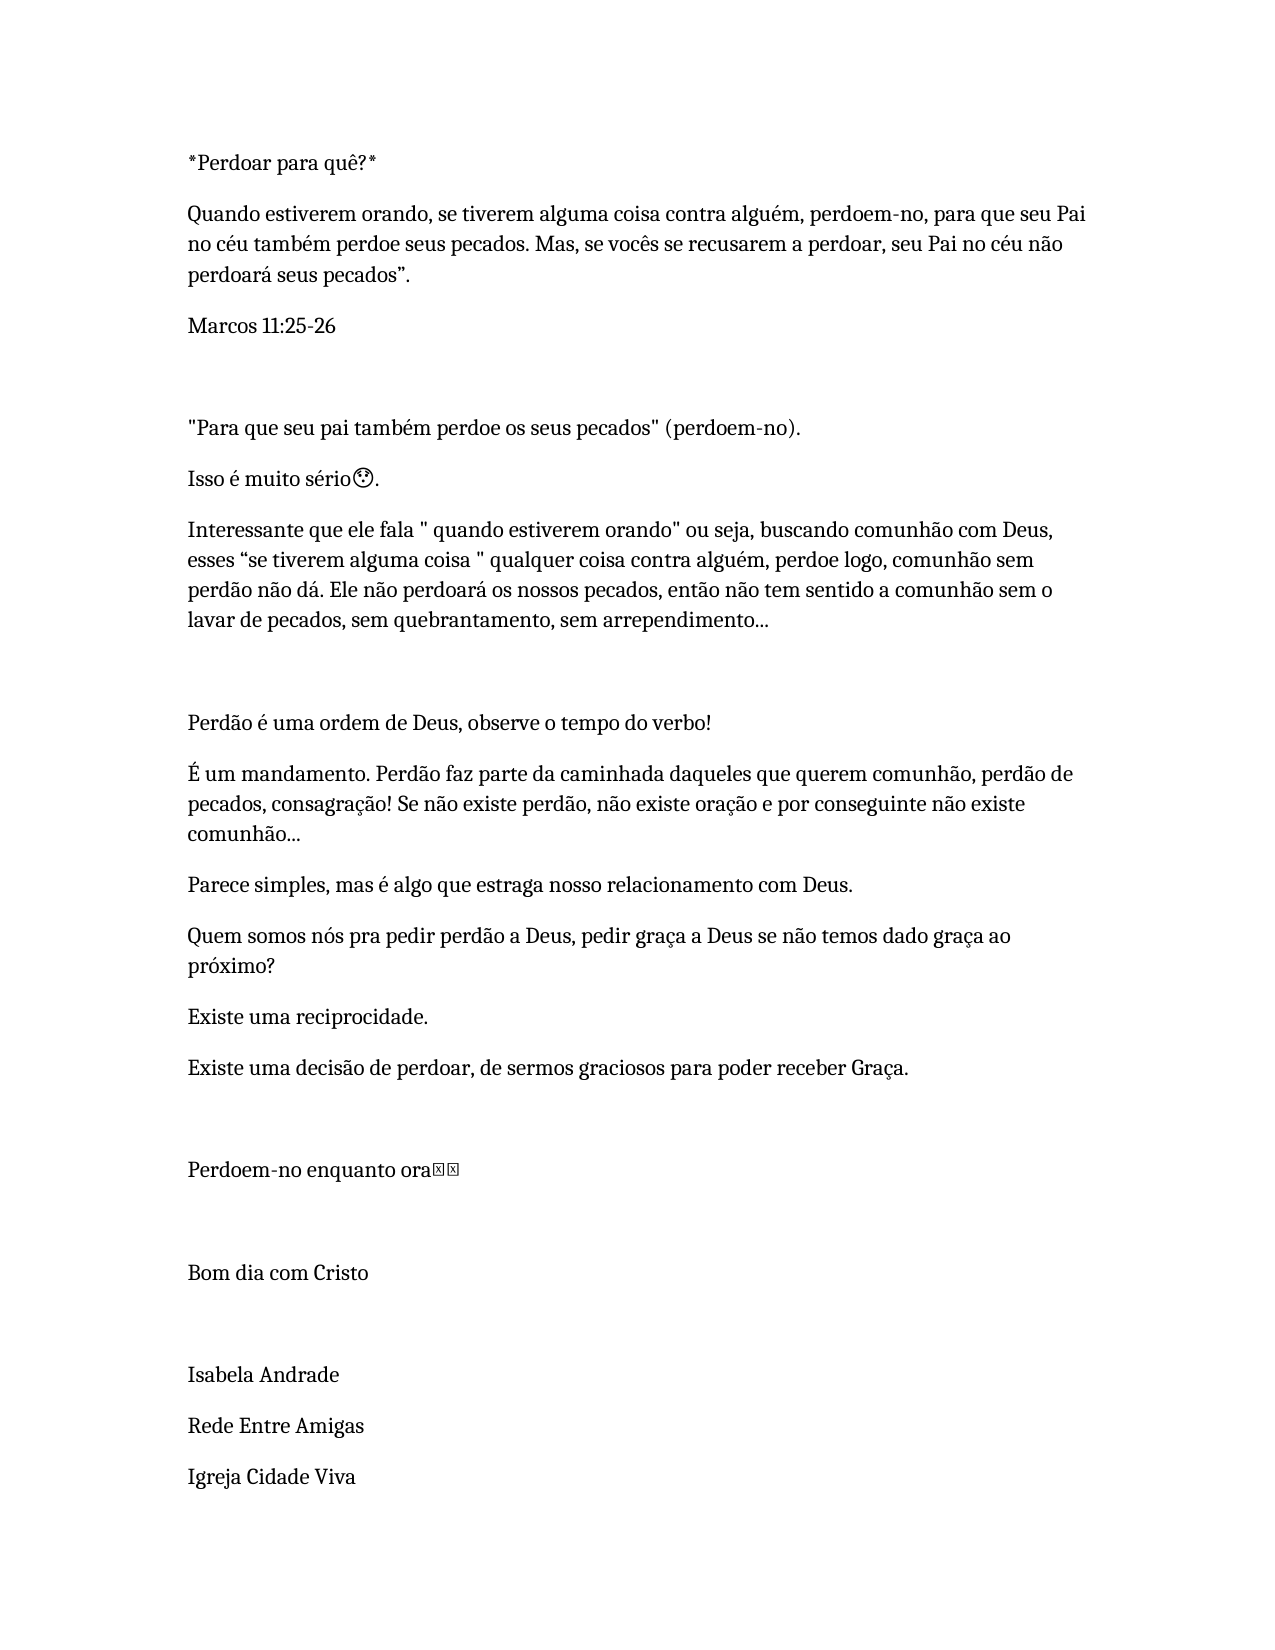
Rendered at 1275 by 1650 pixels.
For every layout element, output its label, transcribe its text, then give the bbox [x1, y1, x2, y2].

text Interessante que ele fala " quando estiverem orando" ou seja, buscando comunhão com Deus, esses “se tiverem alguma coisa " qualquer coisa contra alguém, perdoe logo, comunhão sem perdão não dá. Ele não perdoará os nossos pecados, então não tem sentido a comunhão sem o lavar de pecados, sem quebrantamento, sem arrependimento... [187, 517, 1087, 634]
text Existe uma decisão de perdoar, de sermos graciosos para poder receber Graça. [187, 1055, 1087, 1082]
text Perdoem-no enquanto ora🙌🏽 [187, 1157, 1087, 1184]
text Parece simples, mas é algo que estraga nosso relacionamento com Deus. [187, 872, 1087, 898]
text Quem somos nós pra pedir perdão a Deus, pedir graça a Deus se não temos dado graça ao próximo? [187, 923, 1087, 979]
text *Perdoar para quê?* [187, 150, 1087, 176]
text Perdão é uma ordem de Deus, observe o tempo do verbo! [187, 709, 1087, 736]
text Existe uma reciprocidade. [187, 1004, 1087, 1031]
text É um mandamento. Perdão faz parte da caminhada daqueles que querem comunhão, perdão de pecados, consagração! Se não existe perdão, não existe oração e por conseguinte não existe comunhão... [187, 760, 1087, 847]
text Igreja Cidade Viva [187, 1463, 1087, 1490]
text Bom dia com Cristo [187, 1259, 1087, 1286]
text Isabela Andrade [187, 1361, 1087, 1388]
text Quando estiverem orando, se tiverem alguma coisa contra alguém, perdoem-no, para que seu Pai no céu também perdoe seus pecados. Mas, se vocês se recusarem a perdoar, seu Pai no céu não perdoará seus pecados”. [187, 201, 1087, 288]
text Isso é muito sério😯. [187, 466, 1087, 492]
text Rede Entre Amigas [187, 1412, 1087, 1439]
text "Para que seu pai também perdoe os seus pecados" (perdoem-no). [187, 414, 1087, 441]
text Marcos 11:25-26 [187, 312, 1087, 339]
